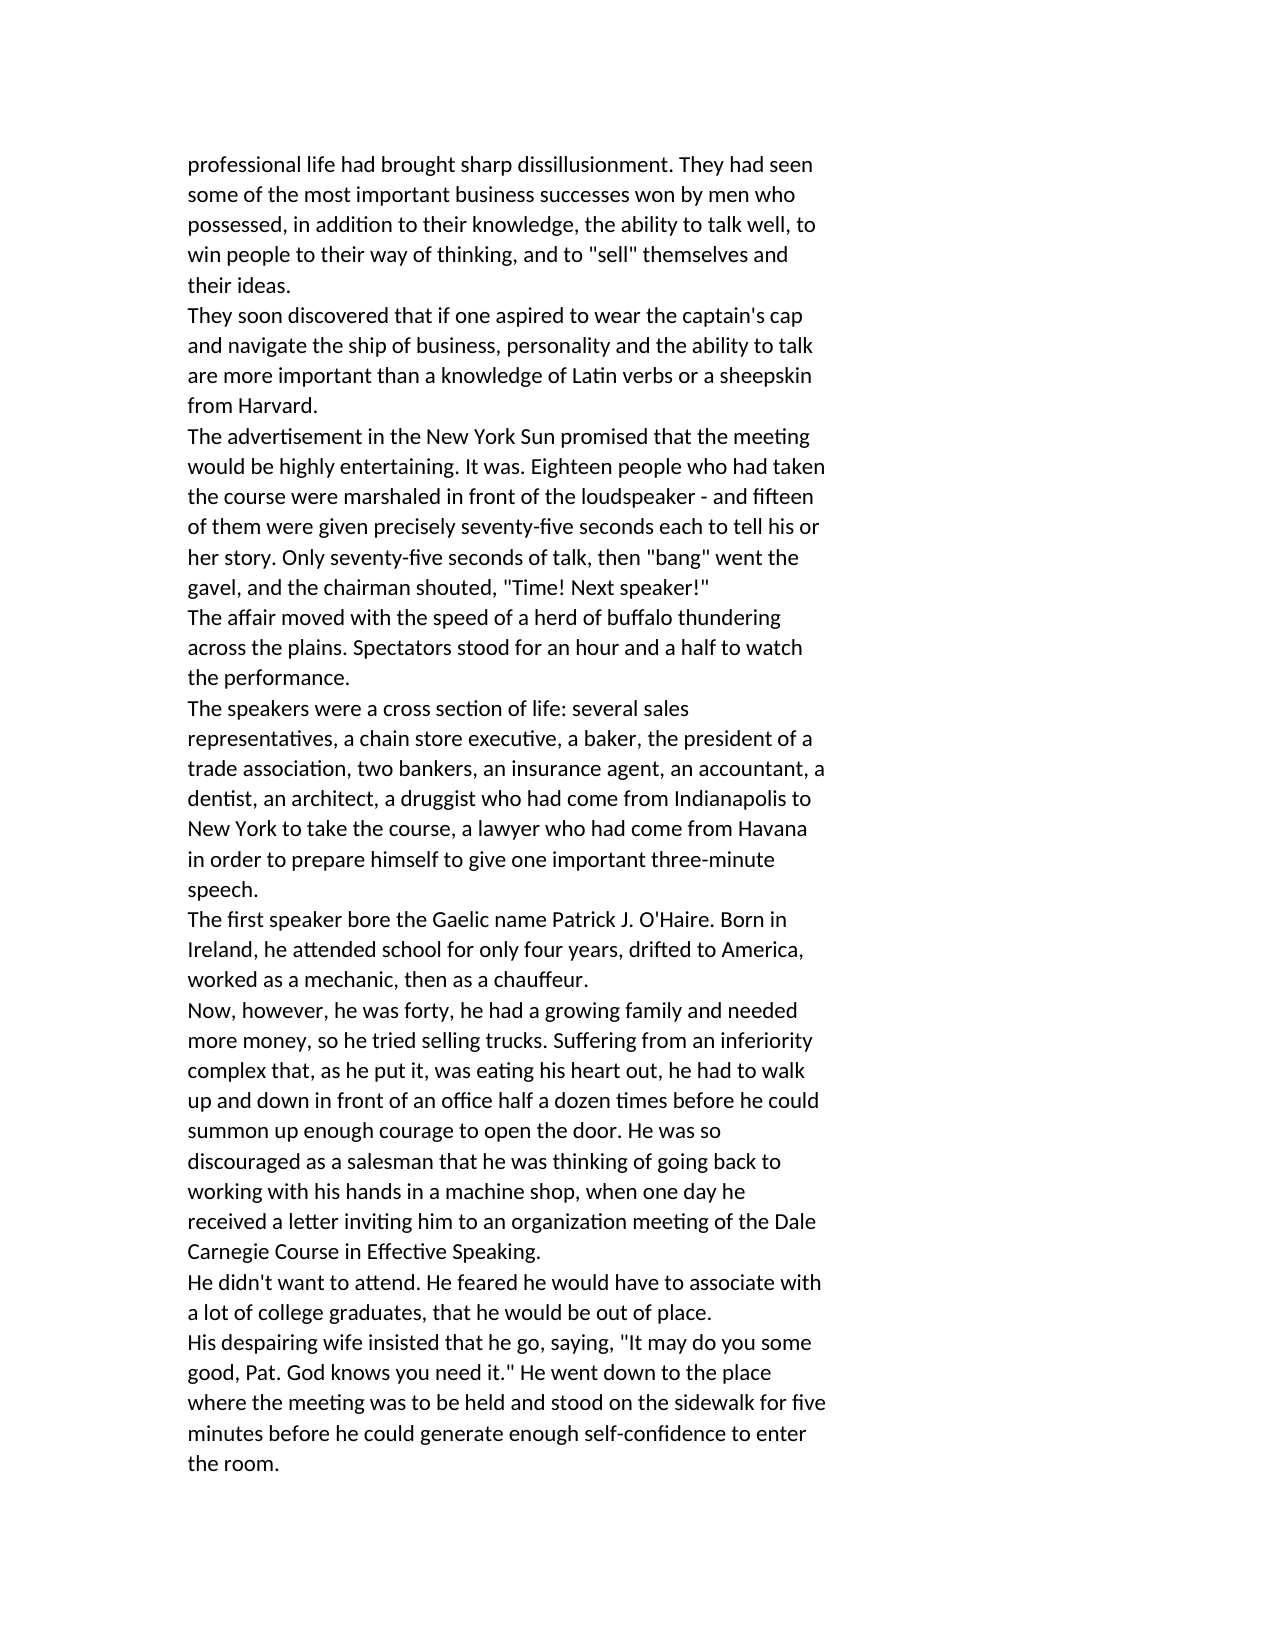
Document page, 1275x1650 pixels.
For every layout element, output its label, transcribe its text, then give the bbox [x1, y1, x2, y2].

text complex that, as he put it, was eating his heart out, he had to walk [187, 1056, 1087, 1084]
text good, Pat. God knows you need it." He went down to the place [187, 1358, 1087, 1386]
text and navigate the ship of business, personality and the ability to talk [187, 331, 1087, 359]
text across the plains. Spectators stood for an hour and a half to watch [187, 633, 1087, 661]
text They soon discovered that if one aspired to wear the captain's cap [187, 301, 1087, 329]
text The advertisement in the New York Sun promised that the meeting [187, 422, 1087, 450]
text Ireland, he attended school for only four years, drifted to America, [187, 935, 1087, 963]
text in order to prepare himself to give one important three-minute [187, 845, 1087, 873]
text He didn't want to attend. He feared he would have to associate with [187, 1268, 1087, 1296]
text speech. [187, 875, 1087, 903]
text The affair moved with the speed of a herd of buffalo thundering [187, 603, 1087, 631]
text the room. [187, 1449, 1087, 1477]
text professional life had brought sharp dissillusionment. They had seen [187, 150, 1087, 178]
text Now, however, he was forty, he had a growing family and needed [187, 996, 1087, 1024]
text some of the most important business successes won by men who [187, 180, 1087, 208]
text possessed, in addition to their knowledge, the ability to talk well, to [187, 210, 1087, 238]
text summon up enough courage to open the door. He was so [187, 1117, 1087, 1145]
text of them were given precisely seventy-five seconds each to tell his or [187, 512, 1087, 541]
text working with his hands in a machine shop, when one day he [187, 1177, 1087, 1205]
text up and down in front of an office half a dozen times before he could [187, 1086, 1087, 1114]
text The speakers were a cross section of life: several sales [187, 694, 1087, 722]
text The first speaker bore the Gaelic name Patrick J. O'Haire. Born in [187, 905, 1087, 933]
text from Harvard. [187, 392, 1087, 420]
text their ideas. [187, 271, 1087, 299]
text win people to their way of thinking, and to "sell" themselves and [187, 241, 1087, 269]
text gavel, and the chairman shouted, "Time! Next speaker!" [187, 573, 1087, 601]
text trade association, two bankers, an insurance agent, an accountant, a [187, 754, 1087, 782]
text where the meeting was to be held and stood on the sidewalk for five [187, 1388, 1087, 1417]
text are more important than a knowledge of Latin verbs or a sheepskin [187, 361, 1087, 389]
text representatives, a chain store executive, a baker, the president of a [187, 724, 1087, 752]
text would be highly entertaining. It was. Eighteen people who had taken [187, 452, 1087, 480]
text the course were marshaled in front of the loudspeaker - and fifteen [187, 482, 1087, 510]
text New York to take the course, a lawyer who had come from Havana [187, 814, 1087, 843]
text Carnegie Course in Effective Speaking. [187, 1237, 1087, 1266]
text the performance. [187, 663, 1087, 692]
text her story. Only seventy-five seconds of talk, then "bang" went the [187, 543, 1087, 571]
text received a letter inviting him to an organization meeting of the Dale [187, 1207, 1087, 1235]
text more money, so he tried selling trucks. Suffering from an inferiority [187, 1026, 1087, 1054]
text minutes before he could generate enough self-confidence to enter [187, 1419, 1087, 1447]
text discouraged as a salesman that he was thinking of going back to [187, 1147, 1087, 1175]
text dentist, an architect, a druggist who had come from Indianapolis to [187, 784, 1087, 812]
text His despairing wife insisted that he go, saying, "It may do you some [187, 1328, 1087, 1356]
text a lot of college graduates, that he would be out of place. [187, 1298, 1087, 1326]
text worked as a mechanic, then as a chauffeur. [187, 966, 1087, 994]
